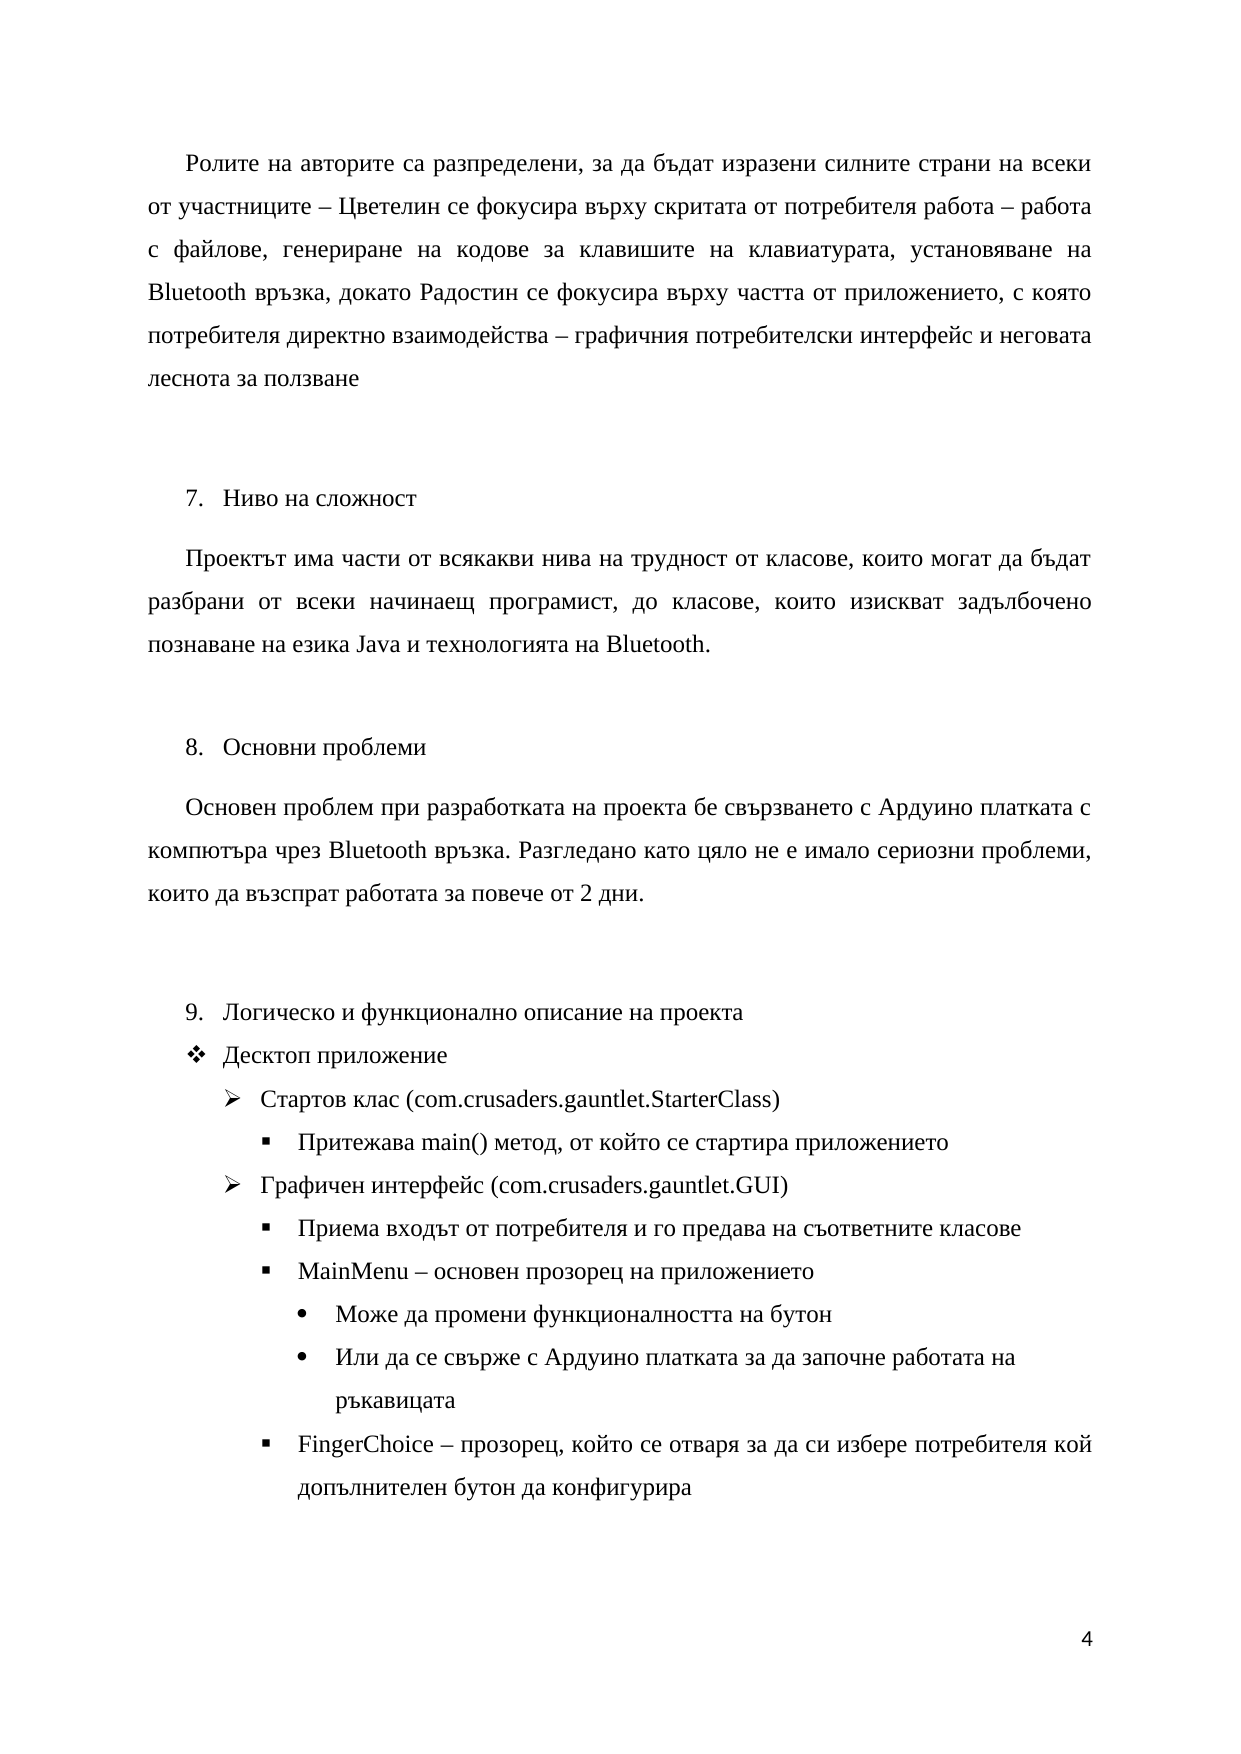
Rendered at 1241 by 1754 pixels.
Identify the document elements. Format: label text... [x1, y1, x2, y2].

text Основен проблем при разработката на проекта бе свързването с Ардуино платката с компютъра чрез Bluetooth връзка. Разгледано като цяло не е имало сериозни проблеми, които да възспрат работата за повече от 2 дни. [148, 792, 1093, 907]
list Основни проблеми [185, 732, 1093, 761]
list MainMenu – основен прозорец на приложението [260, 1256, 1093, 1285]
text Ролите на авторите са разпределени, за да бъдат изразени силните страни на всеки от участниците – Цветелин се фокусира върху скритата от потребителя работа – работа с файлове, генериране на кодове за клавишите на клавиатурата, установяване на Bluetooth връзка, докато Радостин се фокусира върху частта от приложението, с която потребителя директно взаимодейства – графичния потребителски интерфейс и неговата леснота за ползване [148, 148, 1093, 392]
list Ниво на сложност [185, 483, 1093, 512]
list FingerChoice – прозорец, който се отваря за да си избере потребителя кой допълнителен бутон да конфигурира [260, 1429, 1093, 1501]
list Може да промени функционалността на бутон [298, 1299, 1093, 1328]
list Графичен интерфейс (com.crusaders.gauntlet.GUI) [223, 1170, 1093, 1199]
list Десктоп приложение [185, 1041, 1093, 1069]
text Проектът има части от всякакви нива на трудност от класове, които могат да бъдат разбрани от всеки начинаещ програмист, до класове, които изискват задълбочено познаване на езика Java и технологията на Bluetooth. [148, 543, 1093, 658]
list Или да се свърже с Ардуино платката за да започне работата на ръкавицата [298, 1342, 1093, 1414]
list Стартов клас (com.crusaders.gauntlet.StarterClass) [223, 1084, 1093, 1112]
list Приема входът от потребителя и го предава на съответните класове [260, 1213, 1093, 1242]
list Логическо и функционално описание на проекта [185, 997, 1093, 1026]
list Притежава main() метод, от който се стартира приложението [260, 1127, 1093, 1156]
